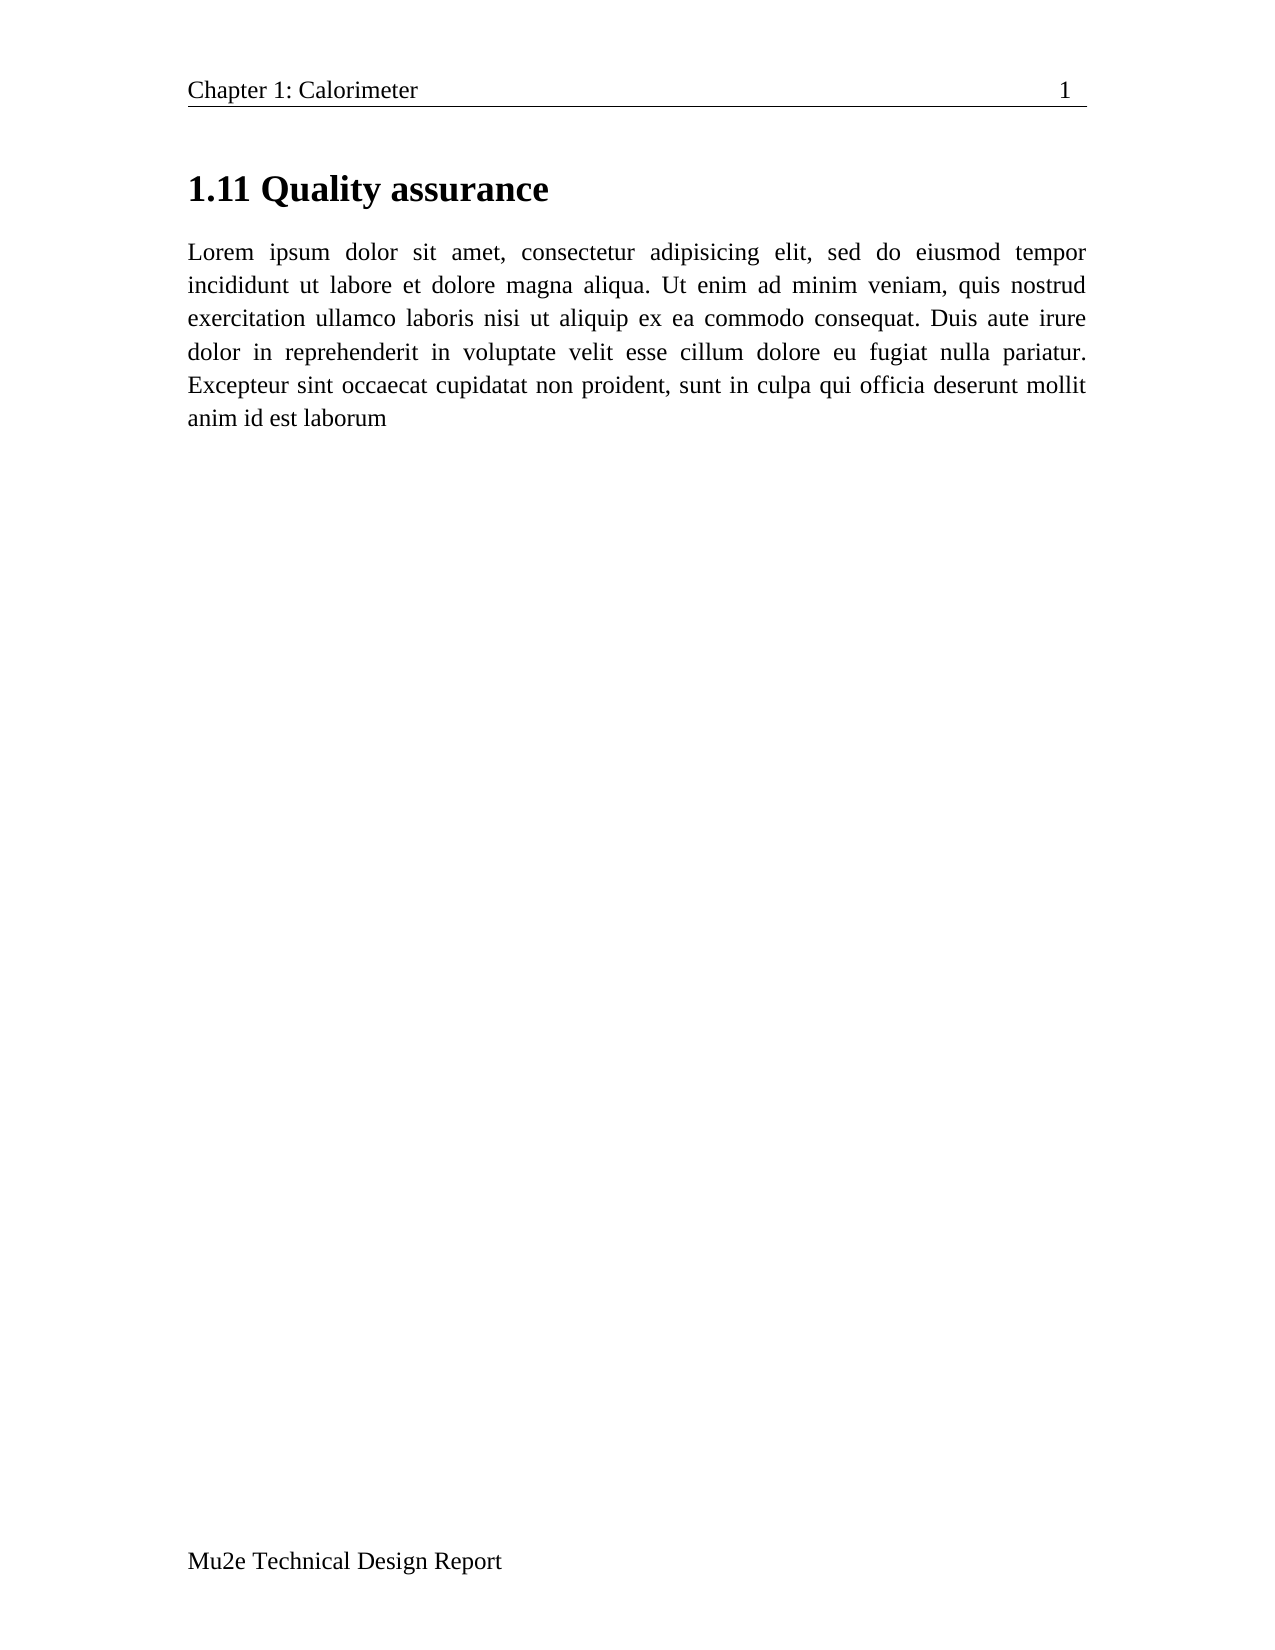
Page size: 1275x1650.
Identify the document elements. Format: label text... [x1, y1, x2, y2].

text Lorem ipsum dolor sit amet, consectetur adipisicing elit, sed do eiusmod tempor incididunt ut labore et dolore magna aliqua. Ut enim ad minim veniam, quis nostrud exercitation ullamco laboris nisi ut aliquip ex ea commodo consequat. Duis aute irure dolor in reprehenderit in voluptate velit esse cillum dolore eu fugiat nulla pariatur. Excepteur sint occaecat cupidatat non proident, sunt in culpa qui officia deserunt mollit anim id est laborum [187, 233, 1087, 433]
subtitle 1.11 Quality assurance [187, 175, 1087, 208]
